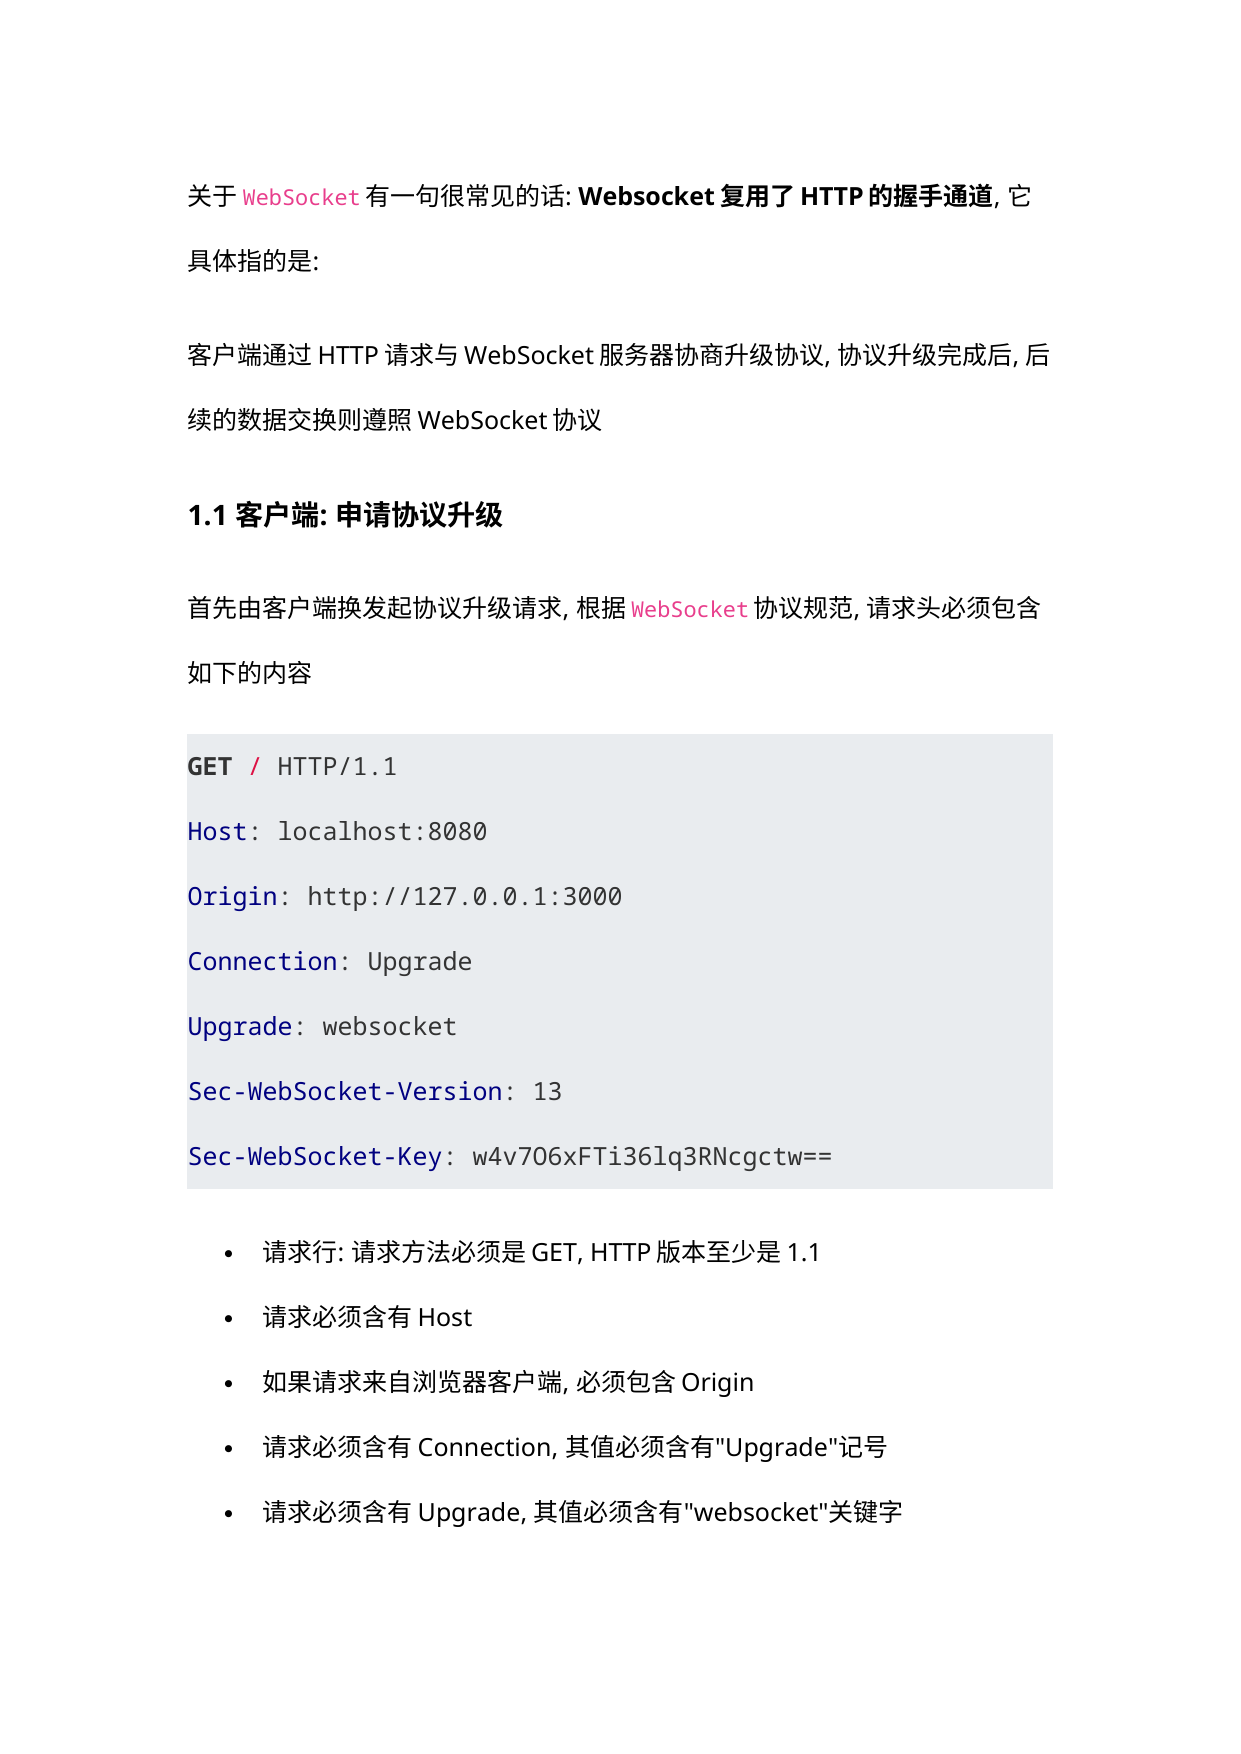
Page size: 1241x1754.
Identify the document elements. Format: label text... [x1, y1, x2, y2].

list 请求行: 请求方法必须是GET, HTTP版本至少是1.1 [225, 1218, 1053, 1283]
text 关于WebSocket有一句很常见的话: Websocket复用了HTTP的握手通道, 它具体指的是: [187, 162, 1053, 292]
list 请求必须含有Host [225, 1283, 1053, 1348]
text 客户端通过HTTP请求与WebSocket服务器协商升级协议, 协议升级完成后, 后续的数据交换则遵照WebSocket协议 [187, 321, 1053, 451]
text Origin: http://127.0.0.1:3000 [187, 864, 1053, 929]
list 请求必须含有Upgrade, 其值必须含有"websocket"关键字 [225, 1478, 1053, 1543]
text GET / HTTP/1.1 [187, 734, 1053, 799]
list 请求必须含有Connection, 其值必须含有"Upgrade"记号 [225, 1413, 1053, 1478]
text Sec-WebSocket-Key: w4v7O6xFTi36lq3RNcgctw== [187, 1124, 1053, 1189]
text Host: localhost:8080 [187, 799, 1053, 864]
list 如果请求来自浏览器客户端, 必须包含Origin [225, 1348, 1053, 1413]
text Sec-WebSocket-Version: 13 [187, 1059, 1053, 1124]
text Upgrade: websocket [187, 994, 1053, 1059]
text 首先由客户端换发起协议升级请求, 根据WebSocket协议规范, 请求头必须包含如下的内容 [187, 574, 1053, 704]
text Connection: Upgrade [187, 929, 1053, 994]
text 1.1 客户端: 申请协议升级 [187, 480, 1053, 545]
